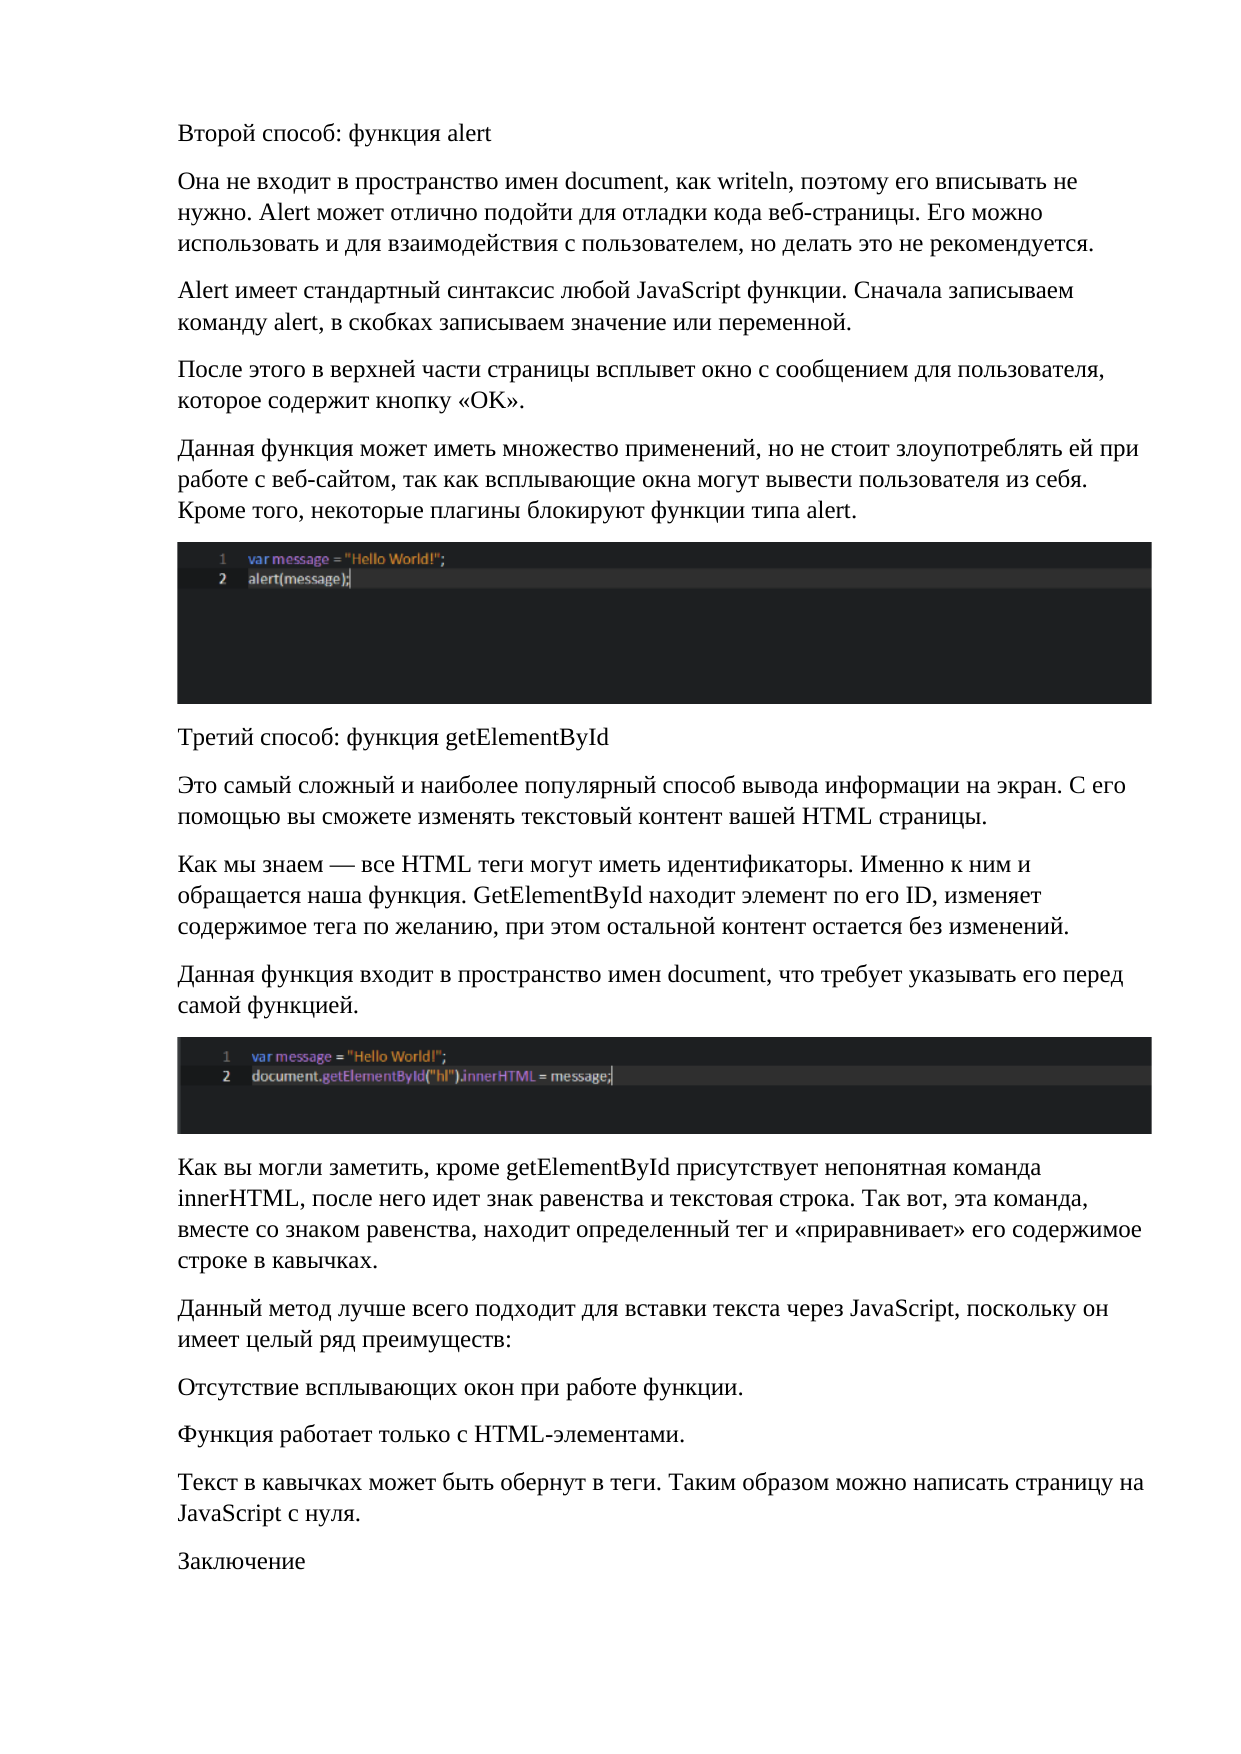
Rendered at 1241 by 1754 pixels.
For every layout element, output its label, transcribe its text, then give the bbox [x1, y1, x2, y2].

text Она не входит в пространство имен document, как writeln, поэтому его вписывать не нужно. Alert может отлично подойти для отладки кода веб-страницы. Его можно использовать и для взаимодействия с пользователем, но делать это не рекомендуется. [177, 166, 1152, 257]
text Текст в кавычках может быть обернут в теги. Таким образом можно написать страницу на JavaScript с нуля. [177, 1467, 1152, 1527]
text Заключение [177, 1546, 1152, 1574]
text Третий способ: функция getElementById [177, 722, 1152, 751]
text Alert имеет стандартный синтаксис любой JavaScript функции. Сначала записываем команду alert, в скобках записываем значение или переменной. [177, 276, 1152, 335]
picture [177, 1037, 1152, 1134]
picture [177, 542, 1152, 704]
text Это самый сложный и наиболее популярный способ вывода информации на экран. С его помощью вы сможете изменять текстовый контент вашей HTML страницы. [177, 770, 1152, 830]
text Функция работает только с HTML-элементами. [177, 1419, 1152, 1448]
text Данная функция может иметь множество применений, но не стоит злоупотреблять ей при работе с веб-сайтом, так как всплывающие окна могут вывести пользователя из себя. Кроме того, некоторые плагины блокируют функции типа alert. [177, 433, 1152, 524]
text Как мы знаем — все HTML теги могут иметь идентификаторы. Именно к ним и обращается наша функция. GetElementById находит элемент по его ID, изменяет содержимое тега по желанию, при этом остальной контент остается без изменений. [177, 849, 1152, 940]
text Данная функция входит в пространство имен document, что требует указывать его перед самой функцией. [177, 959, 1152, 1018]
text Второй способ: функция alert [177, 118, 1152, 147]
text Отсутствие всплывающих окон при работе функции. [177, 1372, 1152, 1400]
text Данный метод лучше всего подходит для вставки текста через JavaScript, поскольку он имеет целый ряд преимуществ: [177, 1293, 1152, 1353]
text Как вы могли заметить, кроме getElementById присутствует непонятная команда innerHTML, после него идет знак равенства и текстовая строка. Так вот, эта команда, вместе со знаком равенства, находит определенный тег и «приравнивает» его содержимое строке в кавычках. [177, 1152, 1152, 1274]
text После этого в верхней части страницы всплывет окно с сообщением для пользователя, которое содержит кнопку «OK». [177, 354, 1152, 414]
